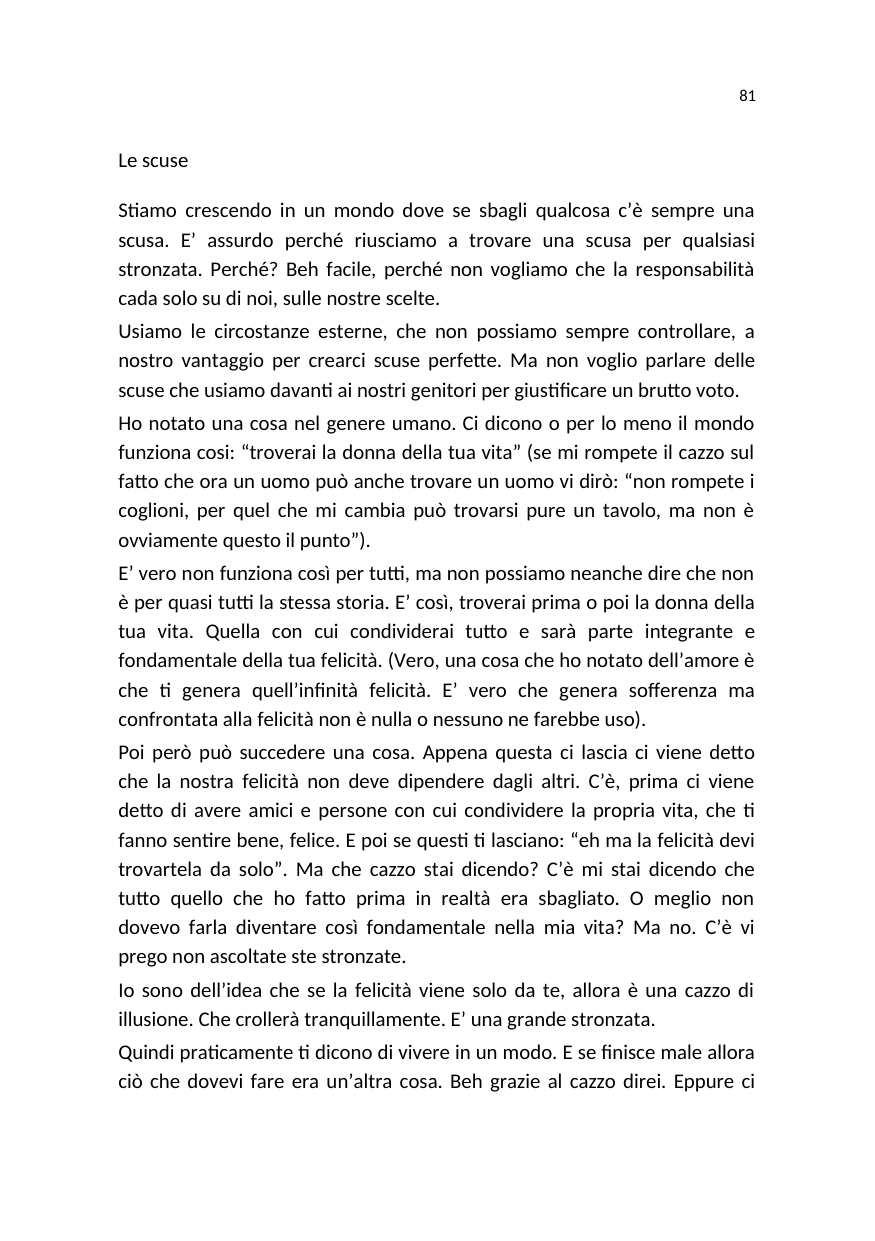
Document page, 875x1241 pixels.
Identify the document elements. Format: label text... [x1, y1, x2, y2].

text Usiamo le circostanze esterne, che non possiamo sempre controllare, a nostro vantaggio per crearci scuse perfette. Ma non voglio parlare delle scuse che usiamo davanti ai nostri genitori per giustificare un brutto voto. [118, 318, 756, 402]
text Stiamo crescendo in un mondo dove se sbagli qualcosa c’è sempre una scusa. E’ assurdo perché riusciamo a trovare una scusa per qualsiasi stronzata. Perché? Beh facile, perché non vogliamo che la responsabilità cada solo su di noi, sulle nostre scelte. [118, 198, 756, 311]
text E’ vero non funziona così per tutti, ma non possiamo neanche dire che non è per quasi tutti la stessa storia. E’ così, troverai prima o poi la donna della tua vita. Quella con cui condividerai tutto e sarà parte integrante e fondamentale della tua felicità. (Vero, una cosa che ho notato dell’amore è che ti genera quell’infinità felicità. E’ vero che genera sofferenza ma confrontata alla felicità non è nulla o nessuno ne farebbe uso). [118, 560, 756, 731]
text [118, 1039, 756, 1094]
text Ho notato una cosa nel genere umano. Ci dicono o per lo meno il mondo funziona cosi: “troverai la donna della tua vita” (se mi rompete il cazzo sul fatto che ora un uomo può anche trovare un uomo vi dirò: “non rompete i coglioni, per quel che mi cambia può trovarsi pure un tavolo, ma non è ovviamente questo il punto”). [118, 410, 756, 552]
text Poi però può succedere una cosa. Appena questa ci lascia ci viene detto che la nostra felicità non deve dipendere dagli altri. C’è, prima ci viene detto di avere amici e persone con cui condividere la propria vita, che ti fanno sentire bene, felice. E poi se questi ti lasciano: “eh ma la felicità devi trovartela da solo”. Ma che cazzo stai dicendo? C’è mi stai dicendo che tutto quello che ho fatto prima in realtà era sbagliato. O meglio non dovevo farla diventare così fondamentale nella mia vita? Ma no. C’è vi prego non ascoltate ste stronzate. [118, 739, 756, 969]
text Le scuse [118, 148, 756, 173]
text Io sono dell’idea che se la felicità viene solo da te, allora è una cazzo di illusione. Che crollerà tranquillamente. E’ una grande stronzata. [118, 977, 756, 1031]
